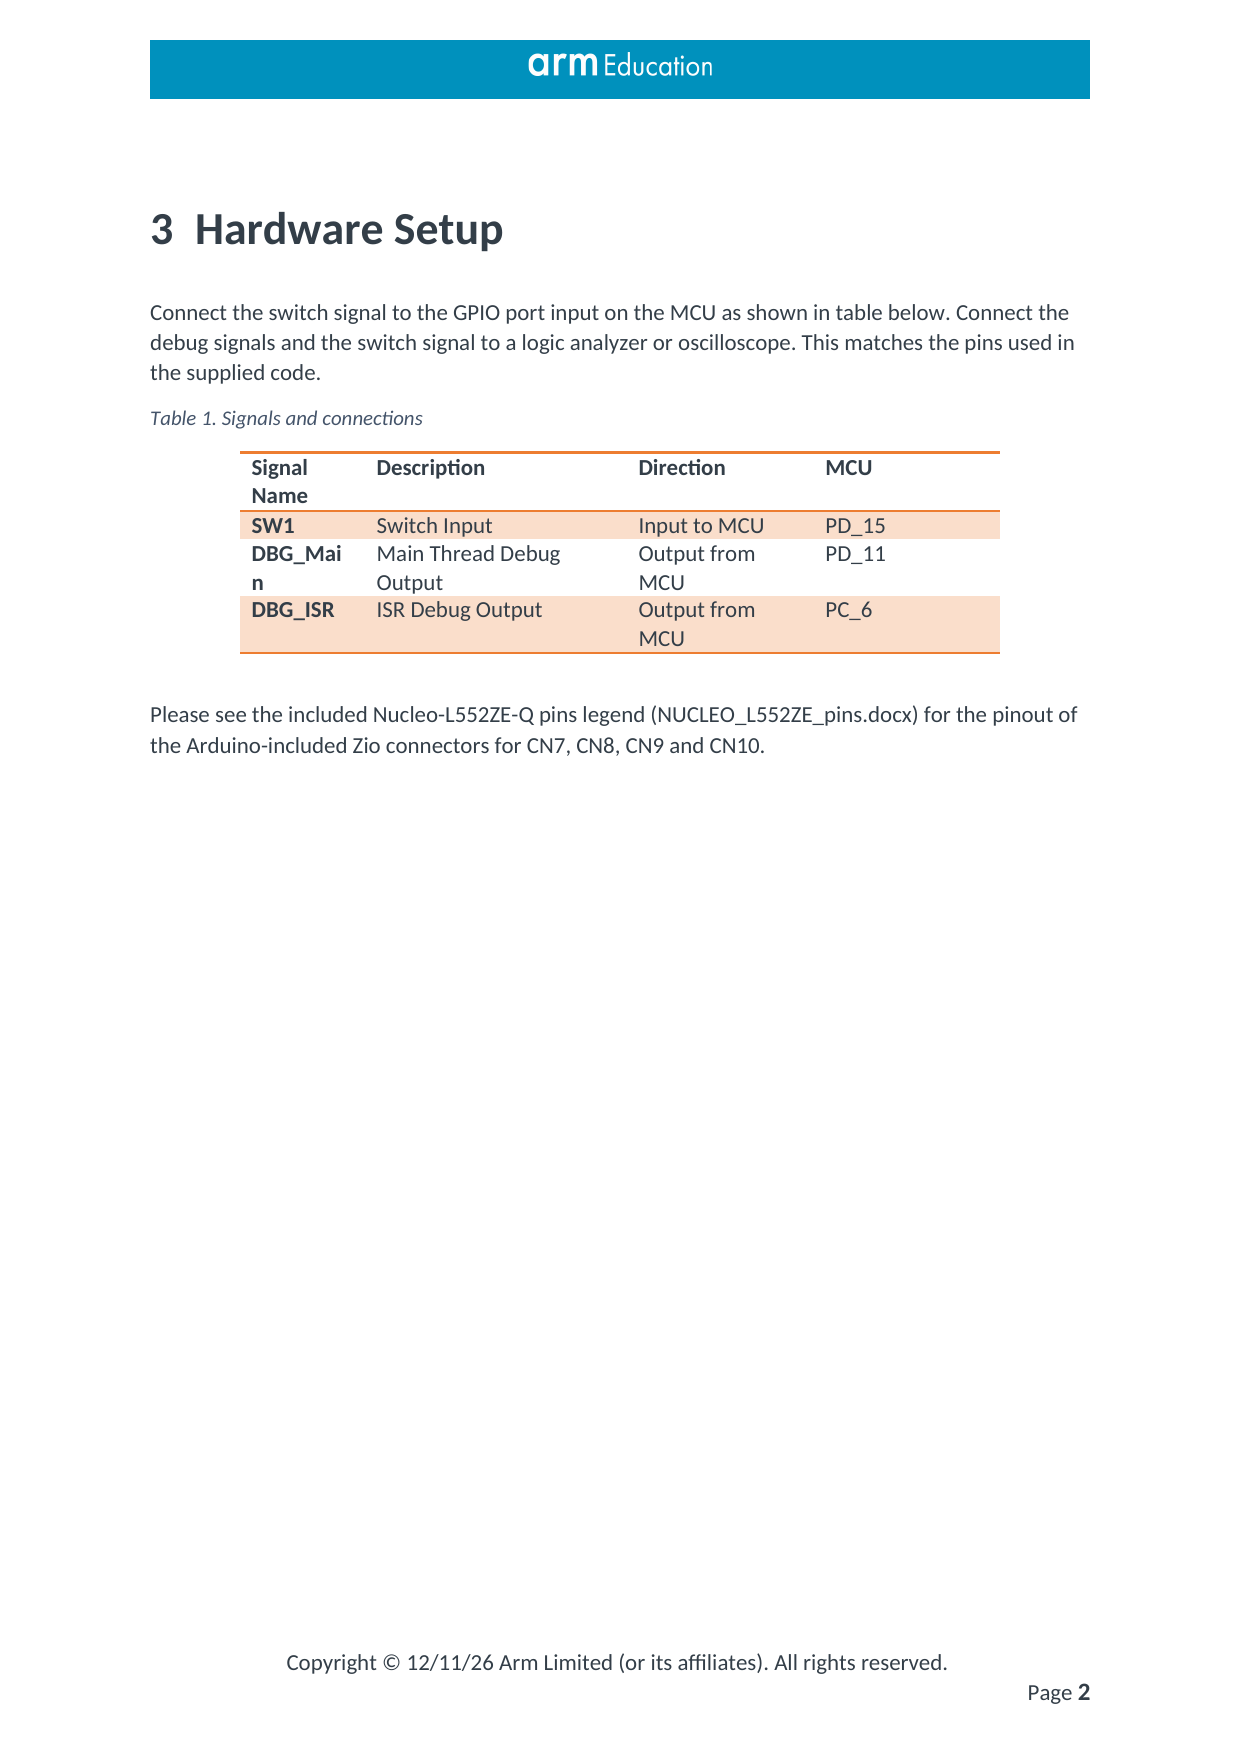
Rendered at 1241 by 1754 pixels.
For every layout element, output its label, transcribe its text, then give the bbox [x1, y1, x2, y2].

table_cell PD_15 [814, 512, 1000, 539]
text Please see the included Nucleo-L552ZE-Q pins legend (NUCLEO_L552ZE_pins.docx) for the pinout of the Arduino-included Zio connectors for CN7, CN8, CN9 and CN10. [150, 701, 1090, 759]
table_header Description [365, 454, 627, 509]
table_header Signal Name [240, 454, 365, 509]
table_cell Output from MCU [627, 540, 814, 596]
text Table 1. Signals and connections [150, 405, 1090, 431]
table_cell DBG_Main [240, 540, 365, 596]
picture [554, 54, 566, 75]
table_header Direction [627, 454, 814, 509]
picture [606, 55, 615, 75]
table_cell Main Thread Debug Output [365, 540, 627, 596]
picture [570, 54, 597, 75]
table_cell SW1 [240, 512, 365, 539]
table_header MCU [814, 454, 1000, 509]
table_cell DBG_ISR [240, 596, 365, 652]
picture [675, 58, 679, 75]
table_cell Output from MCU [627, 596, 814, 652]
table_cell PC_6 [814, 596, 1000, 652]
table_cell Switch Input [365, 512, 627, 539]
picture [529, 54, 548, 75]
table_cell PD_11 [814, 540, 1000, 596]
table_cell ISR Debug Output [365, 596, 627, 652]
text Connect the switch signal to the GPIO port input on the MCU as shown in table below. Connect the debug signals and the switch signal to a logic analyzer or oscilloscope. This matches the pins used in the supplied code. [150, 298, 1090, 386]
subtitle Hardware Setup [150, 200, 1090, 256]
table_cell Input to MCU [627, 512, 814, 539]
